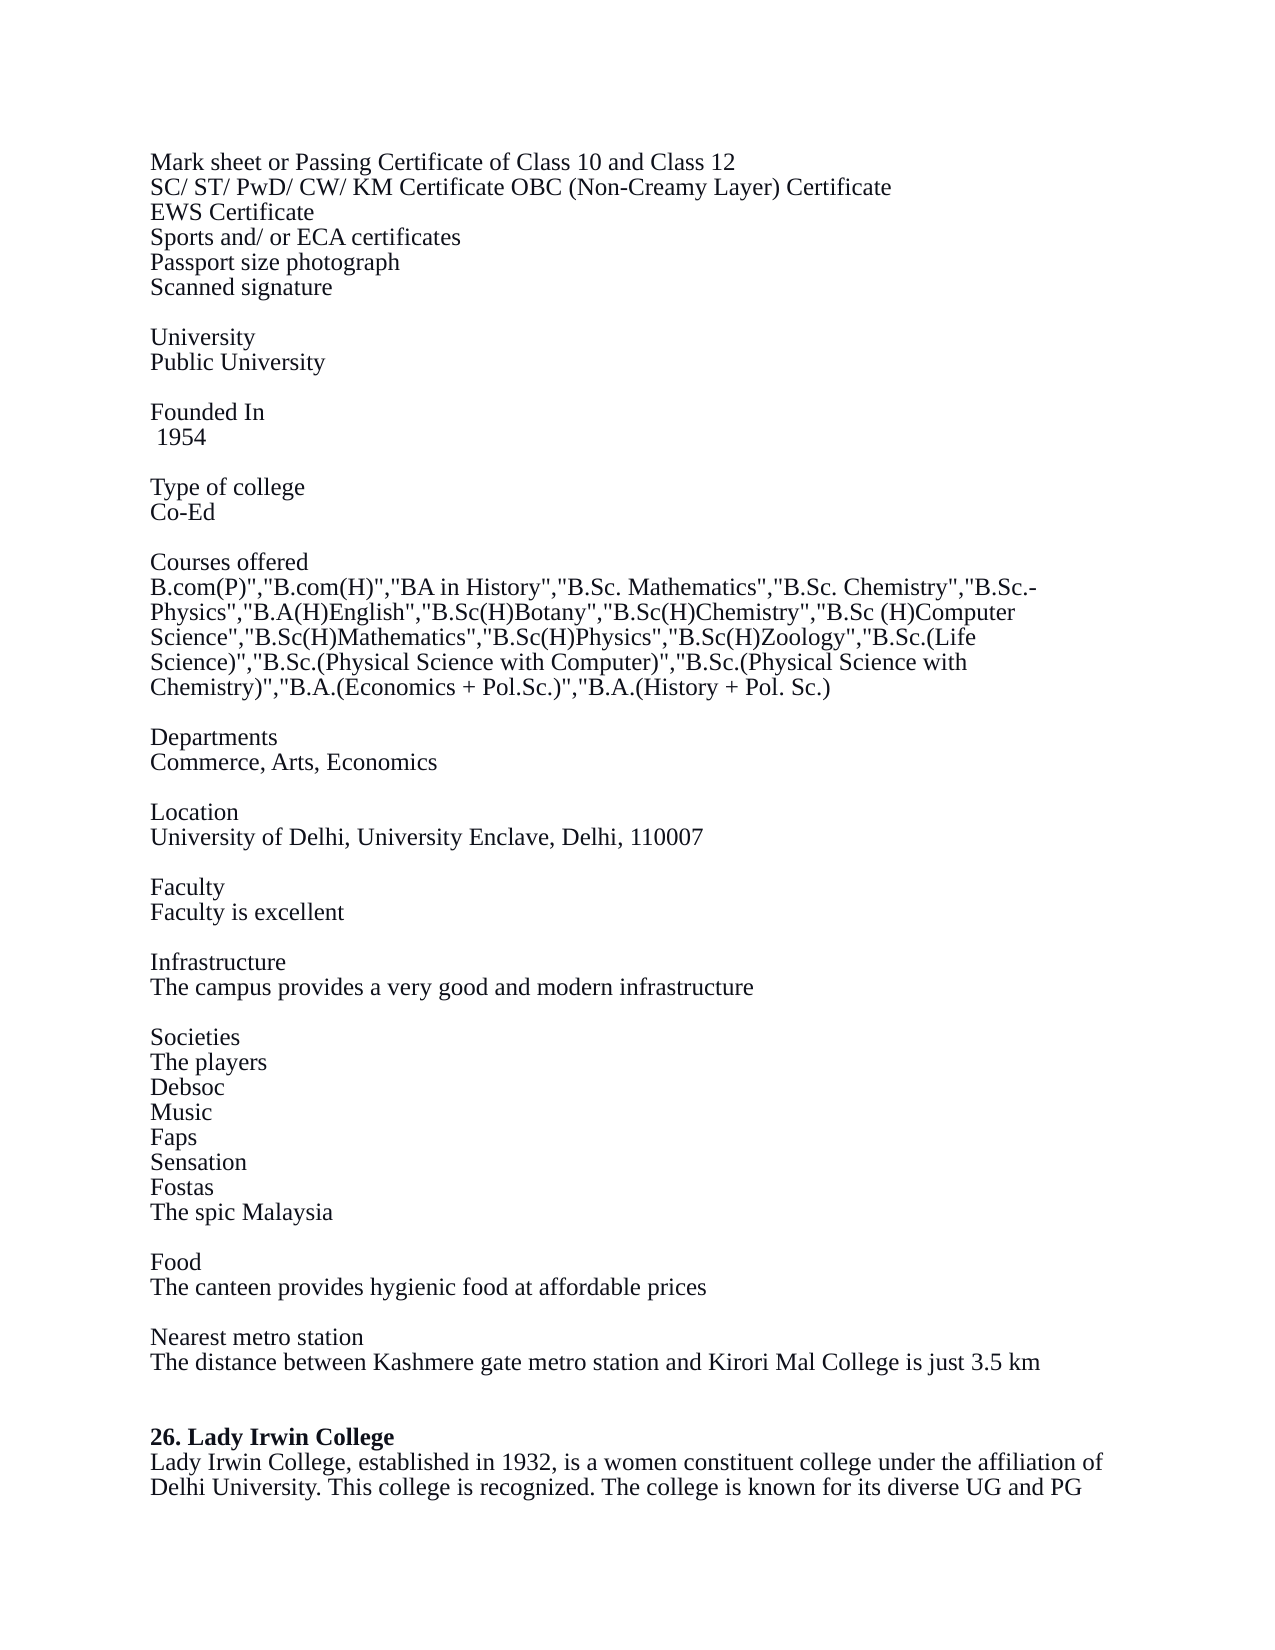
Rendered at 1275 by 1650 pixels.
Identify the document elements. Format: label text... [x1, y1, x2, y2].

text Infrastructure [150, 950, 1125, 975]
text Passport size photograph [150, 250, 1125, 275]
text The campus provides a very good and modern infrastructure [150, 975, 1125, 1000]
text B.com(P)","B.com(H)","BA in History","B.Sc. Mathematics","B.Sc. Chemistry","B.Sc.- Physics","B.A(H)English","B.Sc(H)Botany","B.Sc(H)Chemistry","B.Sc (H)Computer Science","B.Sc(H)Mathematics","B.Sc(H)Physics","B.Sc(H)Zoology","B.Sc.(Life Science)","B.Sc.(Physical Science with Computer)","B.Sc.(Physical Science with Chemistry)","B.A.(Economics + Pol.Sc.)","B.A.(History + Pol. Sc.) [150, 575, 1125, 700]
text Commerce, Arts, Economics [150, 750, 1125, 775]
text Departments [150, 725, 1125, 750]
text Fostas [150, 1175, 1125, 1200]
text Courses offered [150, 550, 1125, 575]
text Music [150, 1100, 1125, 1125]
text Debsoc [150, 1075, 1125, 1100]
text Faps [150, 1125, 1125, 1150]
text Food [150, 1250, 1125, 1275]
text The canteen provides hygienic food at affordable prices [150, 1275, 1125, 1300]
text Public University [150, 350, 1125, 375]
text Type of college [150, 475, 1125, 500]
text The players [150, 1050, 1125, 1075]
text Faculty [150, 875, 1125, 900]
text Nearest metro station [150, 1325, 1125, 1350]
text Mark sheet or Passing Certificate of Class 10 and Class 12 [150, 150, 1125, 175]
text Co-Ed [150, 500, 1125, 525]
text Location [150, 800, 1125, 825]
text EWS Certificate [150, 200, 1125, 225]
text Societies [150, 1025, 1125, 1050]
text University of Delhi, University Enclave, Delhi, 110007 [150, 825, 1125, 850]
text The spic Malaysia [150, 1200, 1125, 1225]
text University [150, 325, 1125, 350]
text Faculty is excellent [150, 900, 1125, 925]
text Scanned signature [150, 275, 1125, 300]
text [150, 1450, 1125, 1500]
text SC/ ST/ PwD/ CW/ KM Certificate OBC (Non-Creamy Layer) Certificate [150, 175, 1125, 200]
text Sensation [150, 1150, 1125, 1175]
text The distance between Kashmere gate metro station and Kirori Mal College is just 3.5 km [150, 1350, 1125, 1375]
text Sports and/ or ECA certificates [150, 225, 1125, 250]
text 26. Lady Irwin College [150, 1425, 1125, 1450]
text Founded In [150, 400, 1125, 425]
text 1954 [150, 425, 1125, 450]
